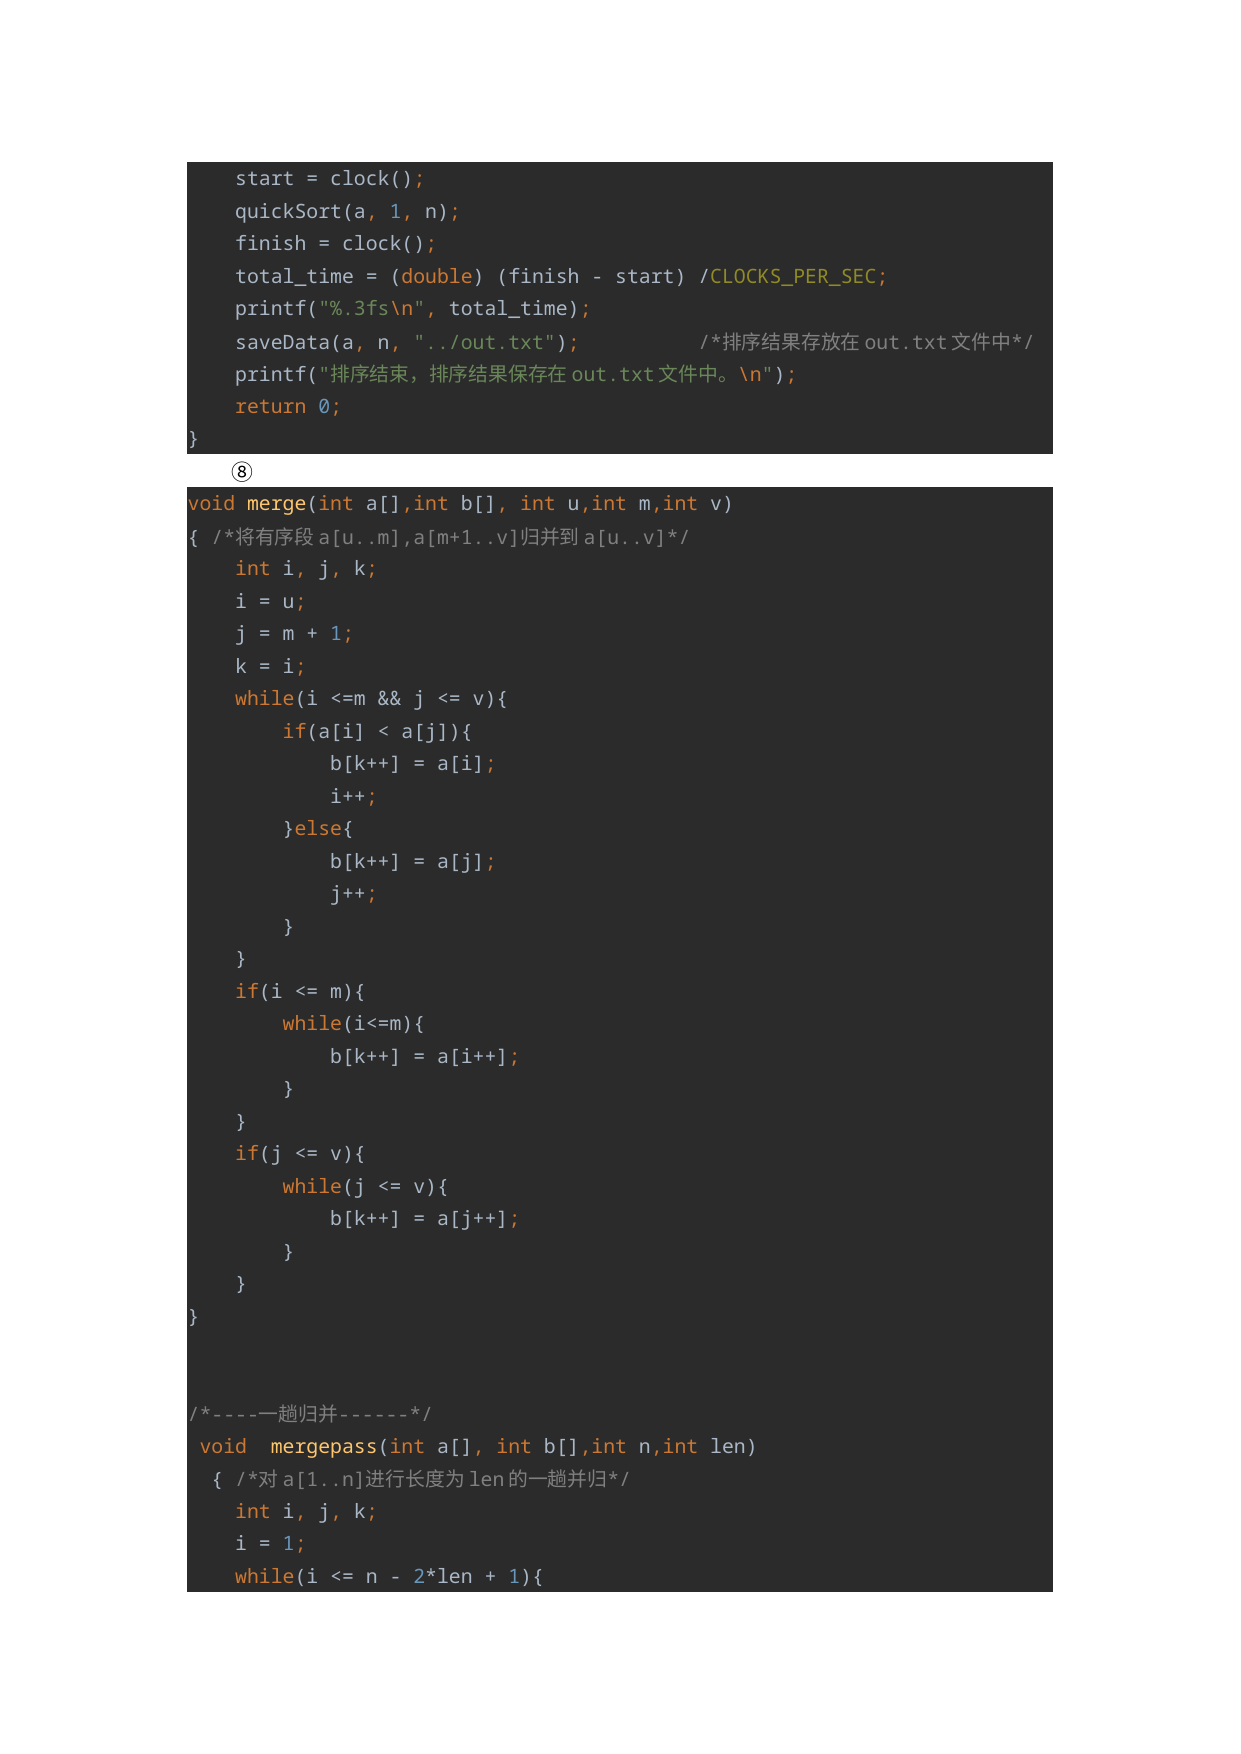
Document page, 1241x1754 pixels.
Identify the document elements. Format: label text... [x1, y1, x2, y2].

text quickSort(a, 1, n); [187, 194, 1053, 227]
text while(i <= n - 2*len + 1){ [187, 1559, 1053, 1592]
text while(i <=m && j <= v){ [187, 682, 1053, 714]
text printf("排序结束，排序结果保存在out.txt文件中。\n"); [187, 357, 1053, 389]
text } [187, 942, 1053, 974]
text } [187, 1072, 1053, 1104]
text }else{ [187, 812, 1053, 844]
text b[k++] = a[i++]; [187, 1039, 1053, 1072]
text if(a[i] < a[j]){ [187, 714, 1053, 747]
text } [187, 1234, 1053, 1267]
text start = clock(); [187, 162, 1053, 194]
text } [187, 1267, 1053, 1299]
text /*----一趟归并------*/ [187, 1397, 1053, 1429]
text { /*对a[1..n]进行长度为len的一趟并归*/ [187, 1462, 1053, 1494]
text int i, j, k; [187, 1494, 1053, 1527]
text return 0; [187, 389, 1053, 422]
text int i, j, k; [187, 552, 1053, 584]
text b[k++] = a[j++]; [187, 1202, 1053, 1234]
text } [187, 1299, 1053, 1332]
text if(j <= v){ [187, 1137, 1053, 1169]
text b[k++] = a[i]; [187, 747, 1053, 779]
text total_time = (double) (finish - start) /CLOCKS_PER_SEC; [187, 259, 1053, 292]
text if(i <= m){ [187, 974, 1053, 1007]
text b[k++] = a[j]; [187, 844, 1053, 877]
text i++; [187, 779, 1053, 812]
text } [187, 1104, 1053, 1137]
text printf("%.3fs\n", total_time); [187, 292, 1053, 324]
text i = 1; [187, 1527, 1053, 1559]
text finish = clock(); [187, 227, 1053, 259]
text i = u; [187, 584, 1053, 617]
text void mergepass(int a[], int b[],int n,int len) [187, 1429, 1053, 1462]
text k = i; [187, 649, 1053, 682]
text } [187, 909, 1053, 942]
text j++; [187, 877, 1053, 909]
text saveData(a, n, "../out.txt"); /*排序结果存放在out.txt文件中*/ [187, 324, 1053, 357]
text while(j <= v){ [187, 1169, 1053, 1202]
text j = m + 1; [187, 617, 1053, 649]
text while(i<=m){ [187, 1007, 1053, 1039]
text void merge(int a[],int b[], int u,int m,int v) [187, 487, 1053, 519]
text } [187, 422, 1053, 454]
text { /*将有序段a[u..m],a[m+1..v]归并到a[u..v]*/ [187, 519, 1053, 552]
